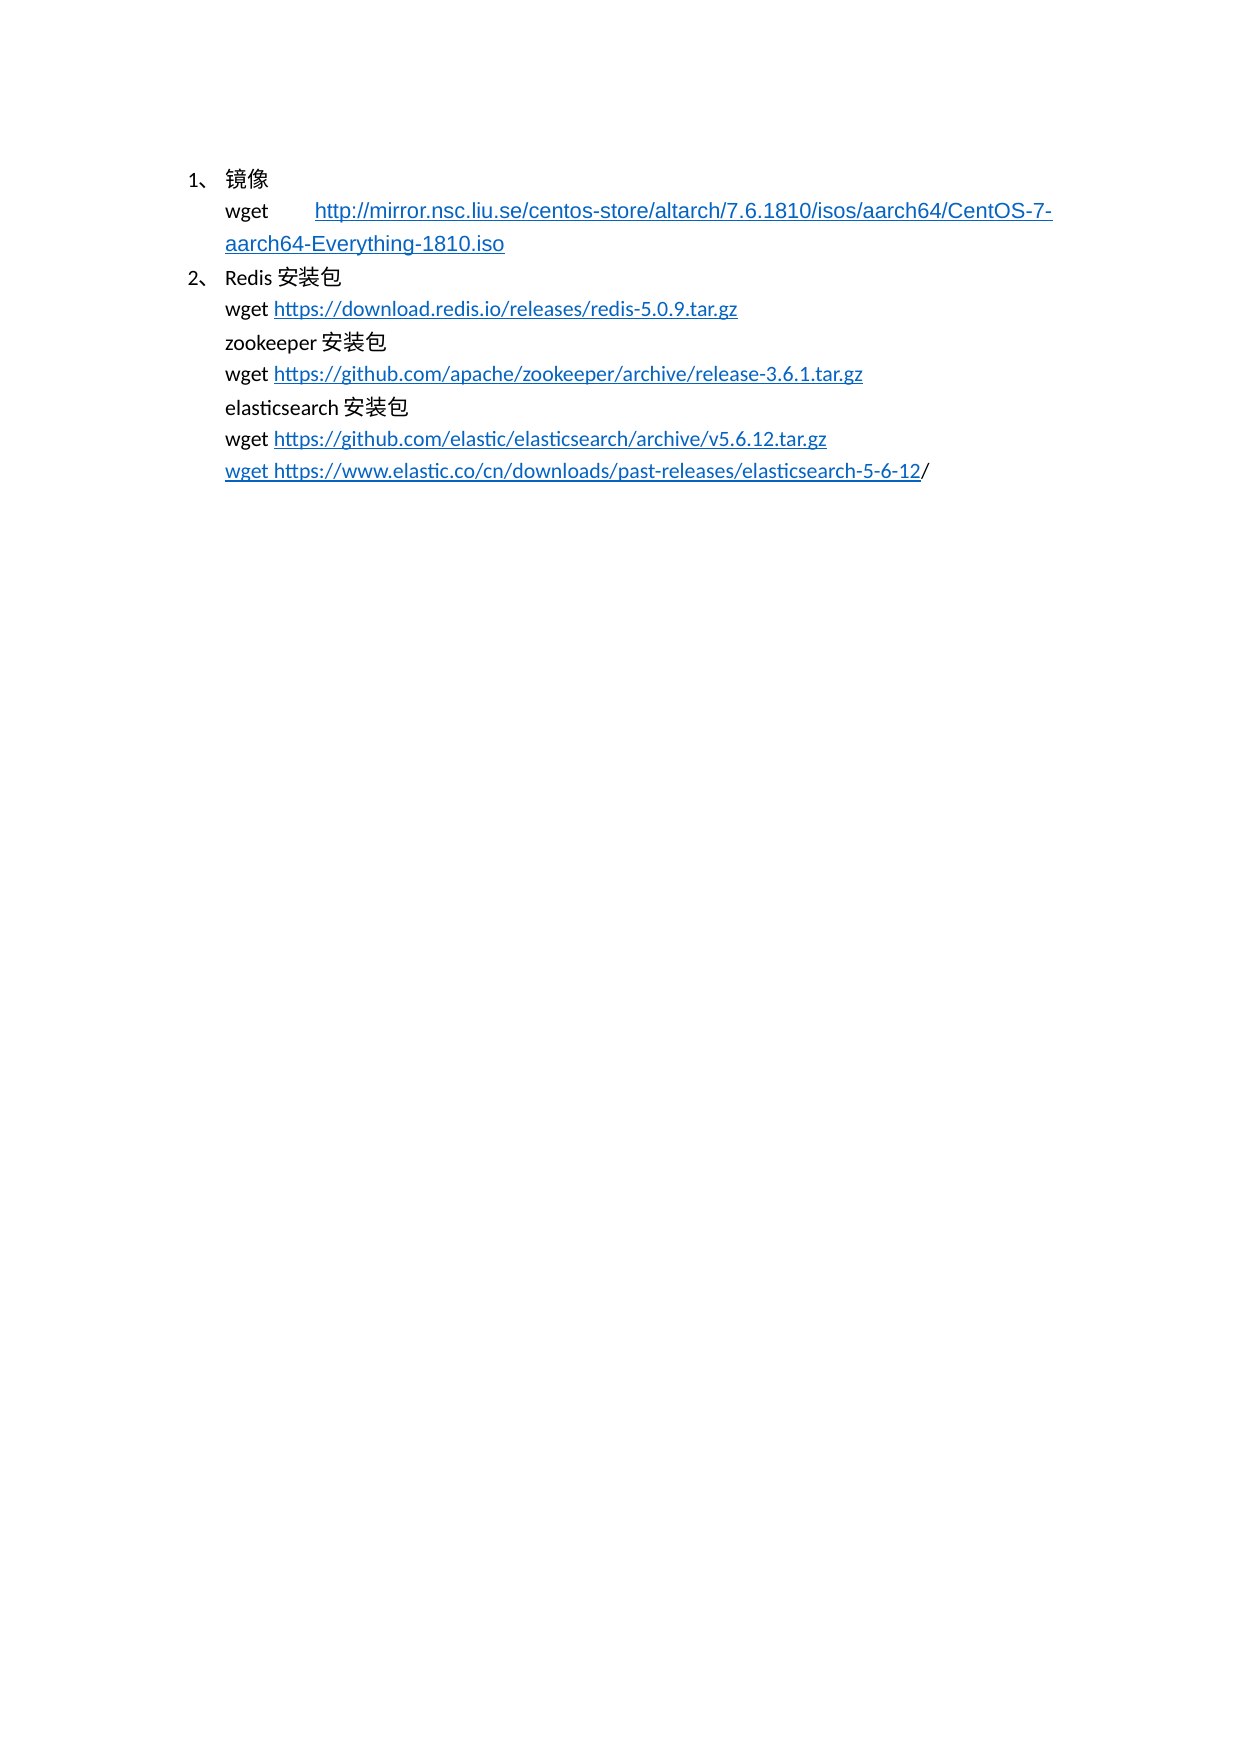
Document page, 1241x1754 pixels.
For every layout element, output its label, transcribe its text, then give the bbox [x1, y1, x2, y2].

list 镜像 [187, 162, 1053, 194]
list Redis安装包 [187, 259, 1053, 292]
list wget https://download.redis.io/releases/redis-5.0.9.tar.gz [225, 292, 1053, 324]
text wget https://github.com/apache/zookeeper/archive/release-3.6.1.tar.gz [187, 357, 1053, 389]
text wget https://github.com/elastic/elasticsearch/archive/v5.6.12.tar.gz [187, 422, 1053, 454]
text zookeeper安装包 [187, 324, 1053, 357]
list wget http://mirror.nsc.liu.se/centos-store/altarch/7.6.1810/isos/aarch64/CentOS-7-aarch64-Everything-1810.iso [225, 194, 1053, 259]
text elasticsearch安装包 [187, 389, 1053, 422]
text wget https://www.elastic.co/cn/downloads/past-releases/elasticsearch-5-6-12/ [187, 454, 1053, 487]
